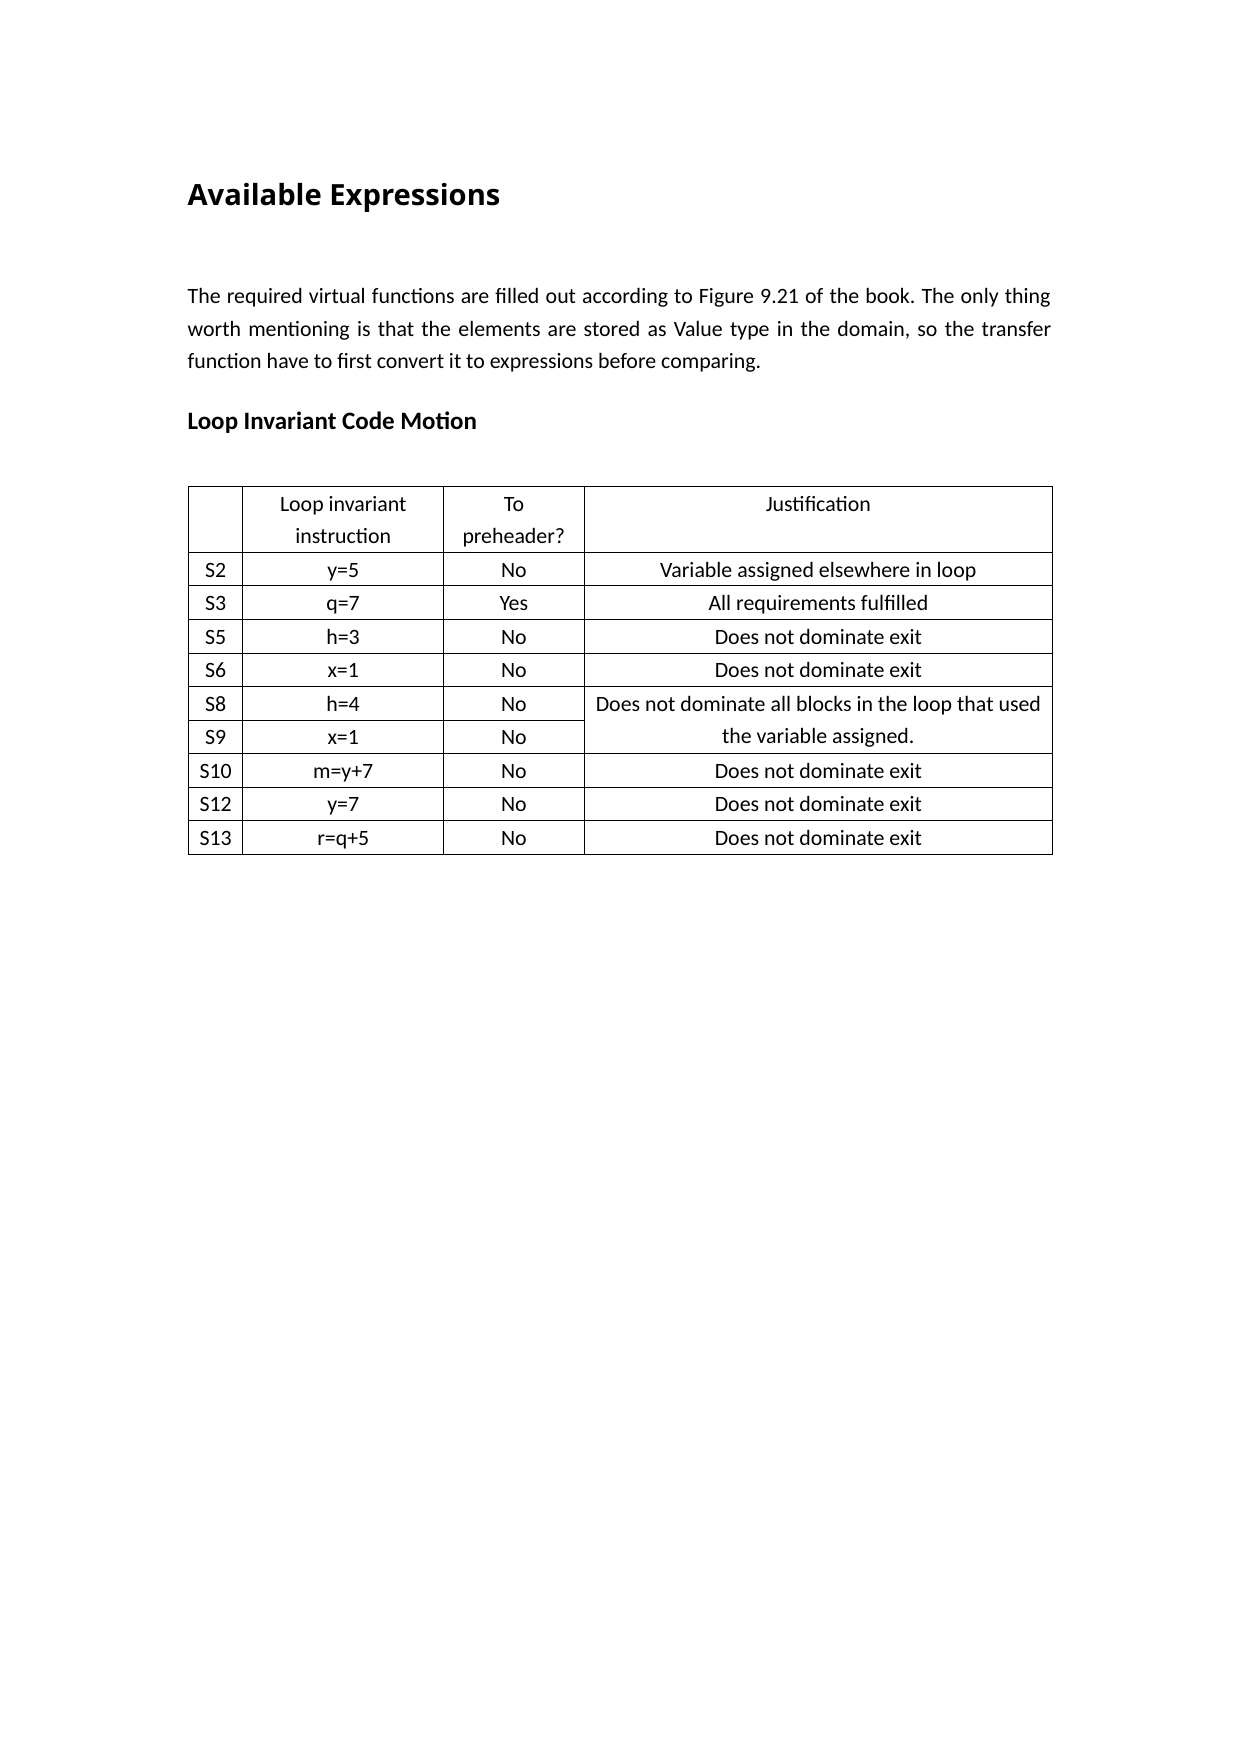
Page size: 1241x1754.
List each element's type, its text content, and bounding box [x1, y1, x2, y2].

table_cell S2 [189, 553, 242, 585]
table_cell Does not dominate exit [585, 788, 1052, 820]
table_header Justification [585, 487, 1052, 552]
table_cell No [444, 788, 584, 820]
table_cell S3 [189, 586, 242, 619]
table_cell S9 [189, 721, 242, 753]
subtitle Available Expressions [187, 162, 1053, 227]
table_cell y=7 [243, 788, 443, 820]
table_cell S8 [189, 687, 242, 719]
table_header Loop invariant instruction [243, 487, 443, 552]
table_cell h=3 [243, 620, 443, 652]
table_cell All requirements fulfilled [585, 586, 1052, 619]
table_cell No [444, 721, 584, 753]
table_cell S6 [189, 654, 242, 686]
table_cell No [444, 821, 584, 854]
table_cell No [444, 687, 584, 719]
table_cell No [444, 654, 584, 686]
table_cell No [444, 553, 584, 585]
table_cell No [444, 754, 584, 787]
table_cell h=4 [243, 687, 443, 719]
table_cell Does not dominate all blocks in the loop that used the variable assigned. [585, 687, 1052, 753]
table_cell x=1 [243, 654, 443, 686]
table_cell S10 [189, 754, 242, 787]
table_cell S12 [189, 788, 242, 820]
table_header [189, 487, 242, 552]
table_cell Does not dominate exit [585, 654, 1052, 686]
table_cell r=q+5 [243, 821, 443, 854]
table_cell Yes [444, 586, 584, 619]
table_cell S13 [189, 821, 242, 854]
table_cell S5 [189, 620, 242, 652]
table_cell x=1 [243, 721, 443, 753]
table_cell y=5 [243, 553, 443, 585]
table_cell Does not dominate exit [585, 754, 1052, 787]
table_cell Variable assigned elsewhere in loop [585, 553, 1052, 585]
table_cell Does not dominate exit [585, 821, 1052, 854]
table_cell q=7 [243, 586, 443, 619]
text The required virtual functions are filled out according to Figure 9.21 of the book. The only thing worth mentioning is that the elements are stored as Value type in the domain, so the transfer function have to first convert it to expressions before comparing. [187, 279, 1053, 377]
table_cell Does not dominate exit [585, 620, 1052, 652]
subtitle Loop Invariant Code Motion [187, 404, 1053, 436]
table_header To preheader? [444, 487, 584, 552]
table_cell m=y+7 [243, 754, 443, 787]
table_cell No [444, 620, 584, 652]
